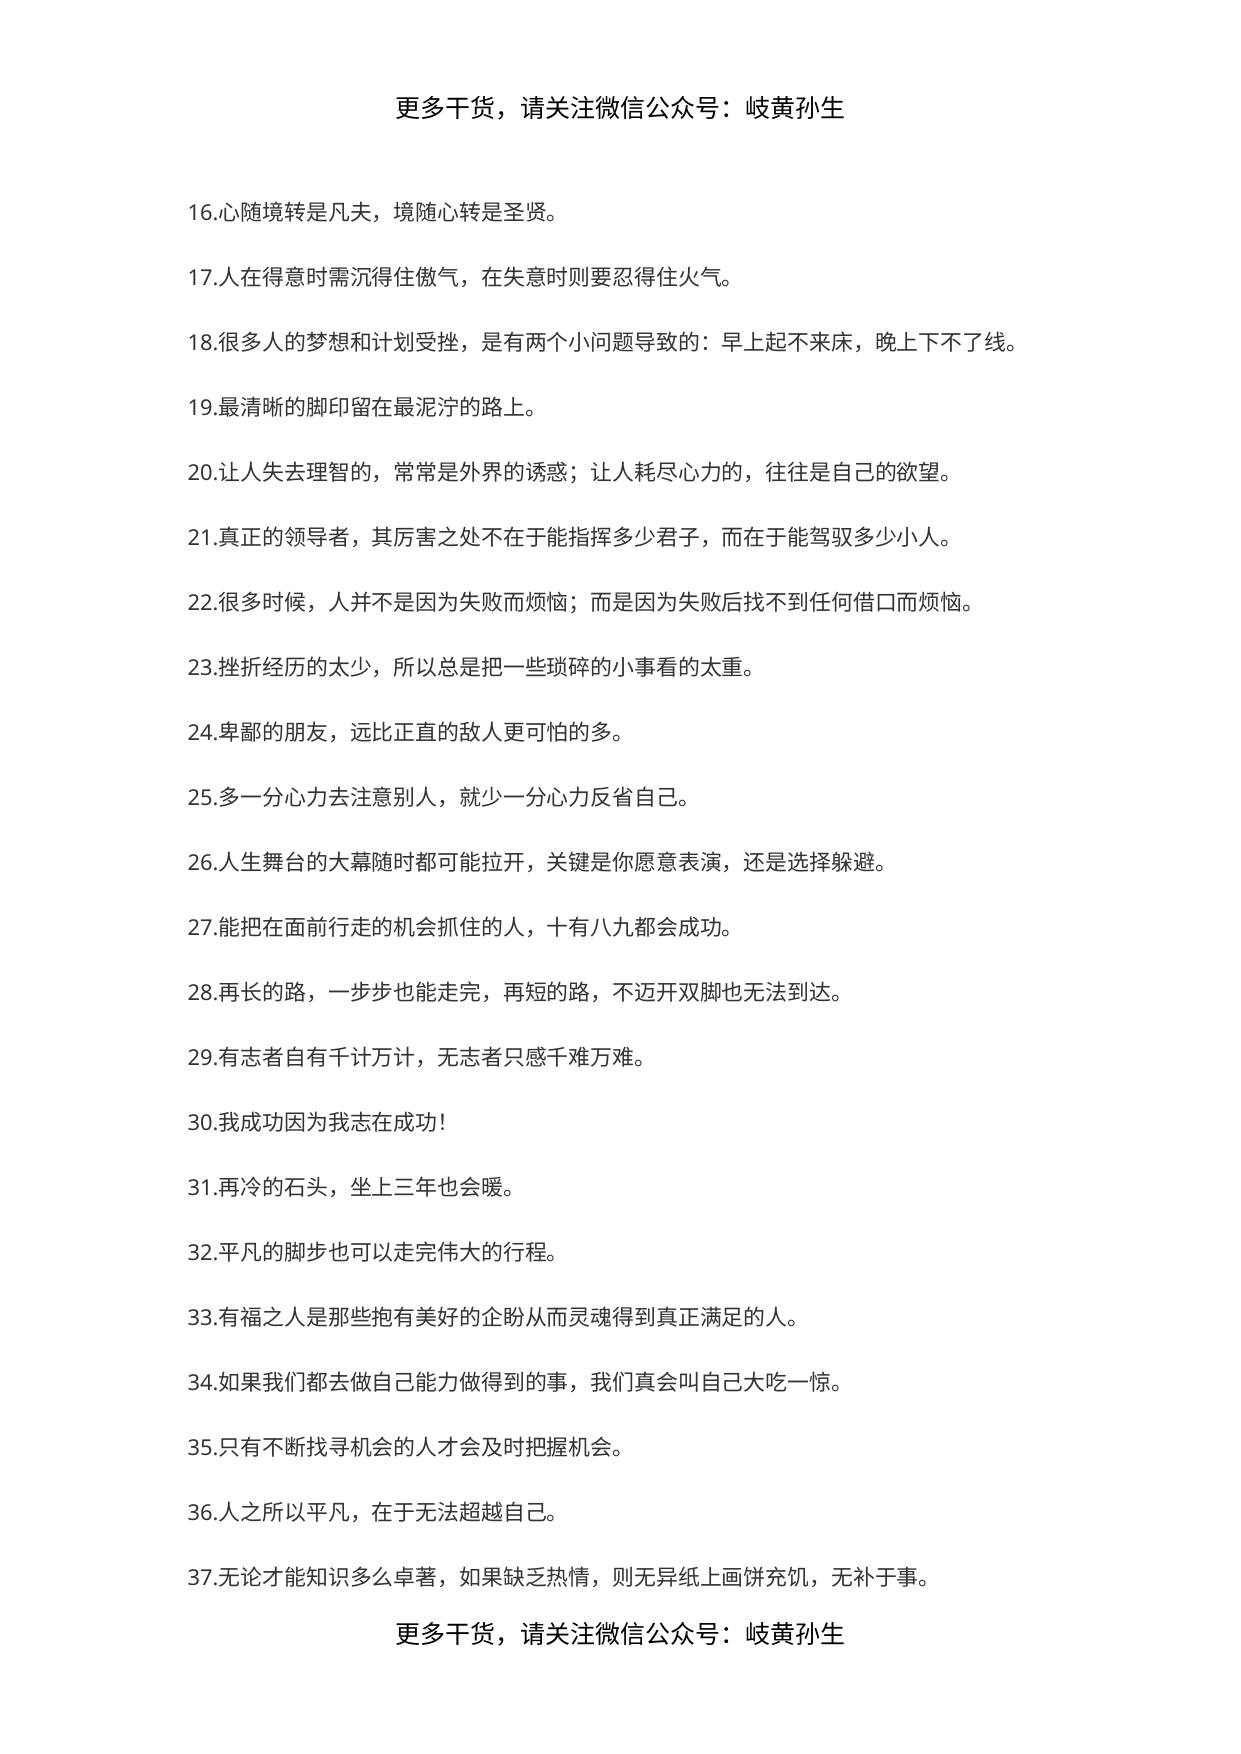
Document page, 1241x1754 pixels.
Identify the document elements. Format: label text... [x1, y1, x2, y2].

text 36.人之所以平凡，在于无法超越自己。 [187, 1494, 1053, 1527]
text 20.让人失去理智的，常常是外界的诱惑；让人耗尽心力的，往往是自己的欲望。 [187, 454, 1053, 487]
text 35.只有不断找寻机会的人才会及时把握机会。 [187, 1429, 1053, 1462]
text 23.挫折经历的太少，所以总是把一些琐碎的小事看的太重。 [187, 649, 1053, 682]
text 25.多一分心力去注意别人，就少一分心力反省自己。 [187, 779, 1053, 812]
text 22.很多时候，人并不是因为失败而烦恼；而是因为失败后找不到任何借口而烦恼。 [187, 584, 1053, 617]
text 19.最清晰的脚印留在最泥泞的路上。 [187, 389, 1053, 422]
text 31.再冷的石头，坐上三年也会暖。 [187, 1169, 1053, 1202]
text 30.我成功因为我志在成功！ [187, 1104, 1053, 1137]
text 29.有志者自有千计万计，无志者只感千难万难。 [187, 1039, 1053, 1072]
text 17.人在得意时需沉得住傲气，在失意时则要忍得住火气。 [187, 259, 1053, 292]
text 27.能把在面前行走的机会抓住的人，十有八九都会成功。 [187, 909, 1053, 942]
text 16.心随境转是凡夫，境随心转是圣贤。 [187, 194, 1053, 227]
text 32.平凡的脚步也可以走完伟大的行程。 [187, 1234, 1053, 1267]
text 28.再长的路，一步步也能走完，再短的路，不迈开双脚也无法到达。 [187, 974, 1053, 1007]
text 34.如果我们都去做自己能力做得到的事，我们真会叫自己大吃一惊。 [187, 1364, 1053, 1397]
text 24.卑鄙的朋友，远比正直的敌人更可怕的多。 [187, 714, 1053, 747]
text 21.真正的领导者，其厉害之处不在于能指挥多少君子，而在于能驾驭多少小人。 [187, 519, 1053, 552]
text 18.很多人的梦想和计划受挫，是有两个小问题导致的：早上起不来床，晚上下不了线。 [187, 324, 1053, 357]
text 26.人生舞台的大幕随时都可能拉开，关键是你愿意表演，还是选择躲避。 [187, 844, 1053, 877]
text 37.无论才能知识多么卓著，如果缺乏热情，则无异纸上画饼充饥，无补于事。 [187, 1559, 1053, 1592]
text 33.有福之人是那些抱有美好的企盼从而灵魂得到真正满足的人。 [187, 1299, 1053, 1332]
